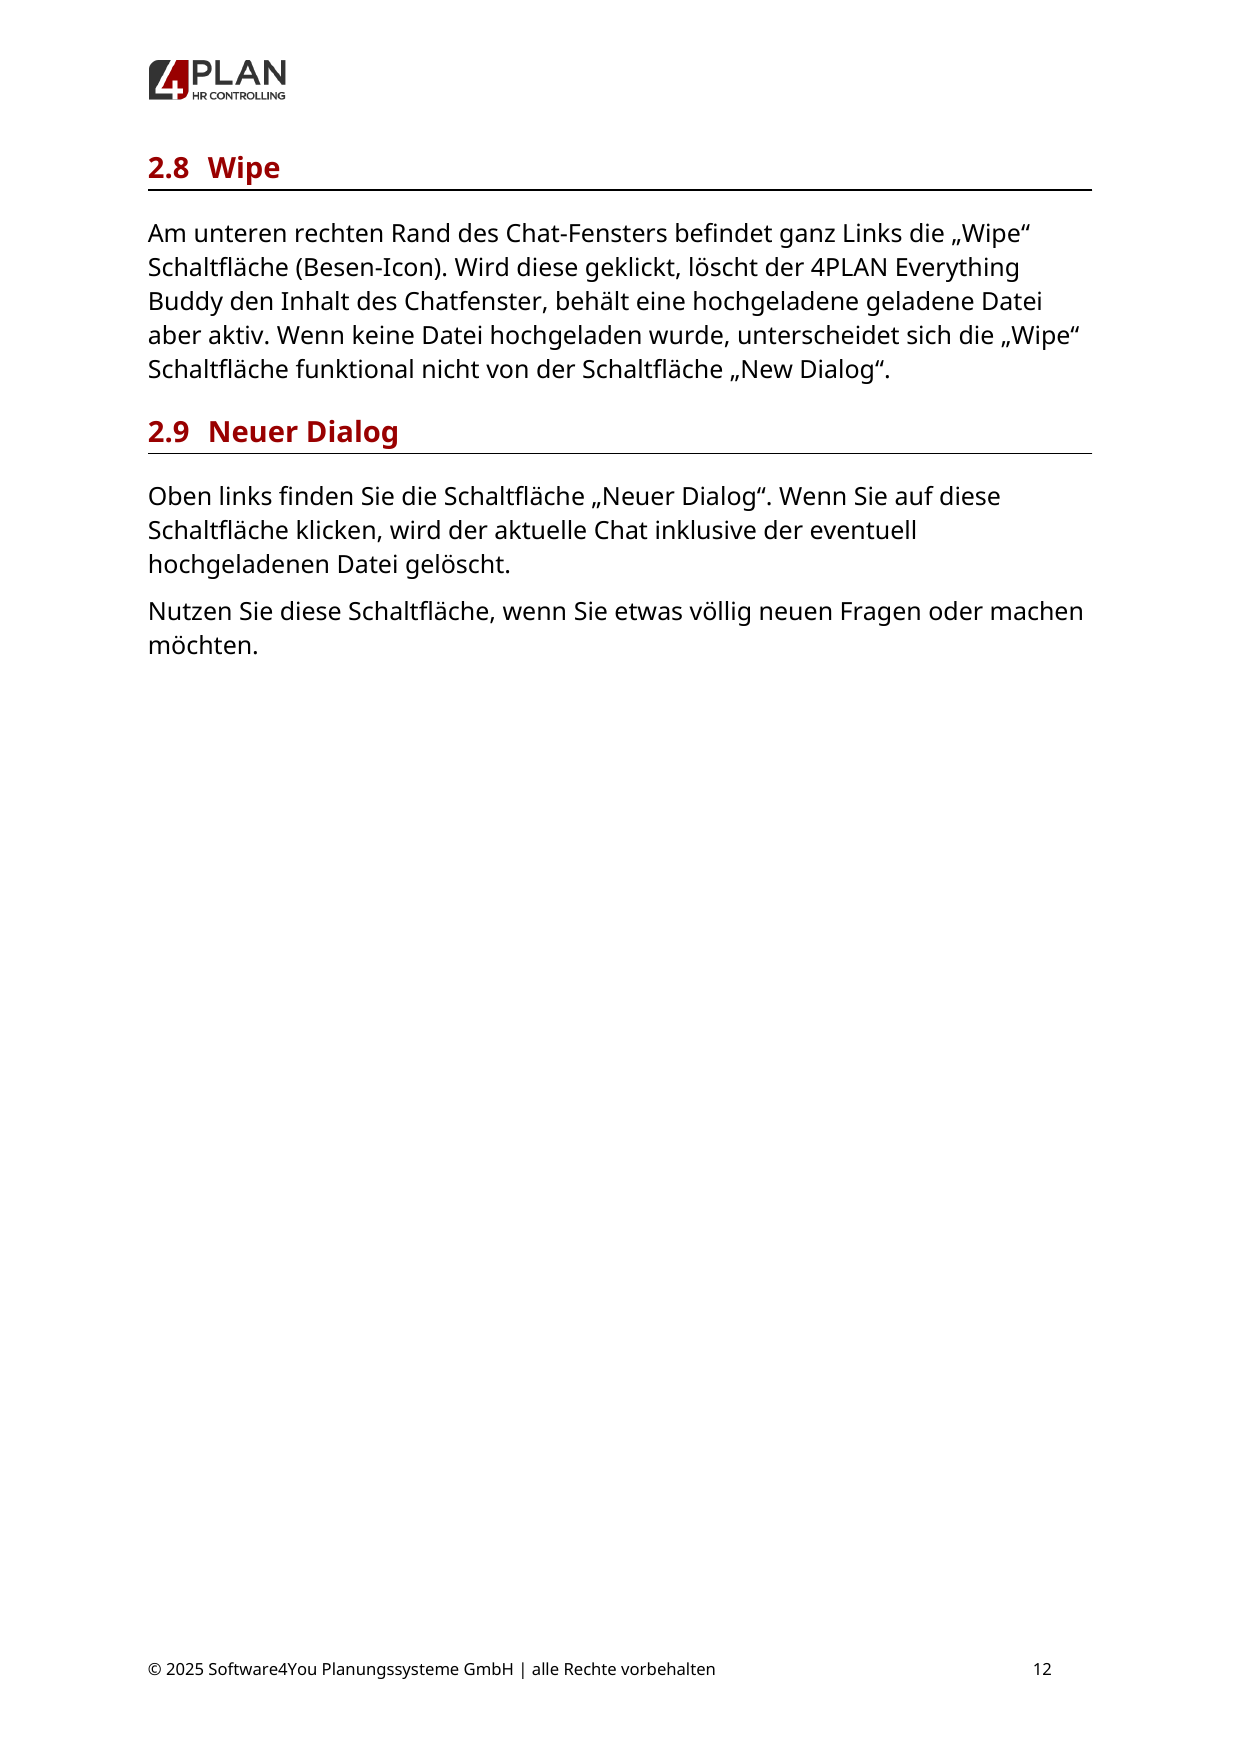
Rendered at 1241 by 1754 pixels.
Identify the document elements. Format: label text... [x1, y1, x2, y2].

text Am unteren rechten Rand des Chat-Fensters befindet ganz Links die „Wipe“ Schaltfläche (Besen-Icon). Wird diese geklickt, löscht der 4PLAN Everything Buddy den Inhalt des Chatfenster, behält eine hochgeladene geladene Datei aber aktiv. Wenn keine Datei hochgeladen wurde, unterscheidet sich die „Wipe“ Schaltfläche funktional nicht von der Schaltfläche „New Dialog“. [148, 216, 1092, 386]
picture [147, 53, 300, 106]
subtitle Neuer Dialog [148, 411, 1092, 453]
subtitle Wipe [148, 148, 1092, 189]
text Nutzen Sie diese Schaltfläche, wenn Sie etwas völlig neuen Fragen oder machen möchten. [148, 593, 1092, 661]
